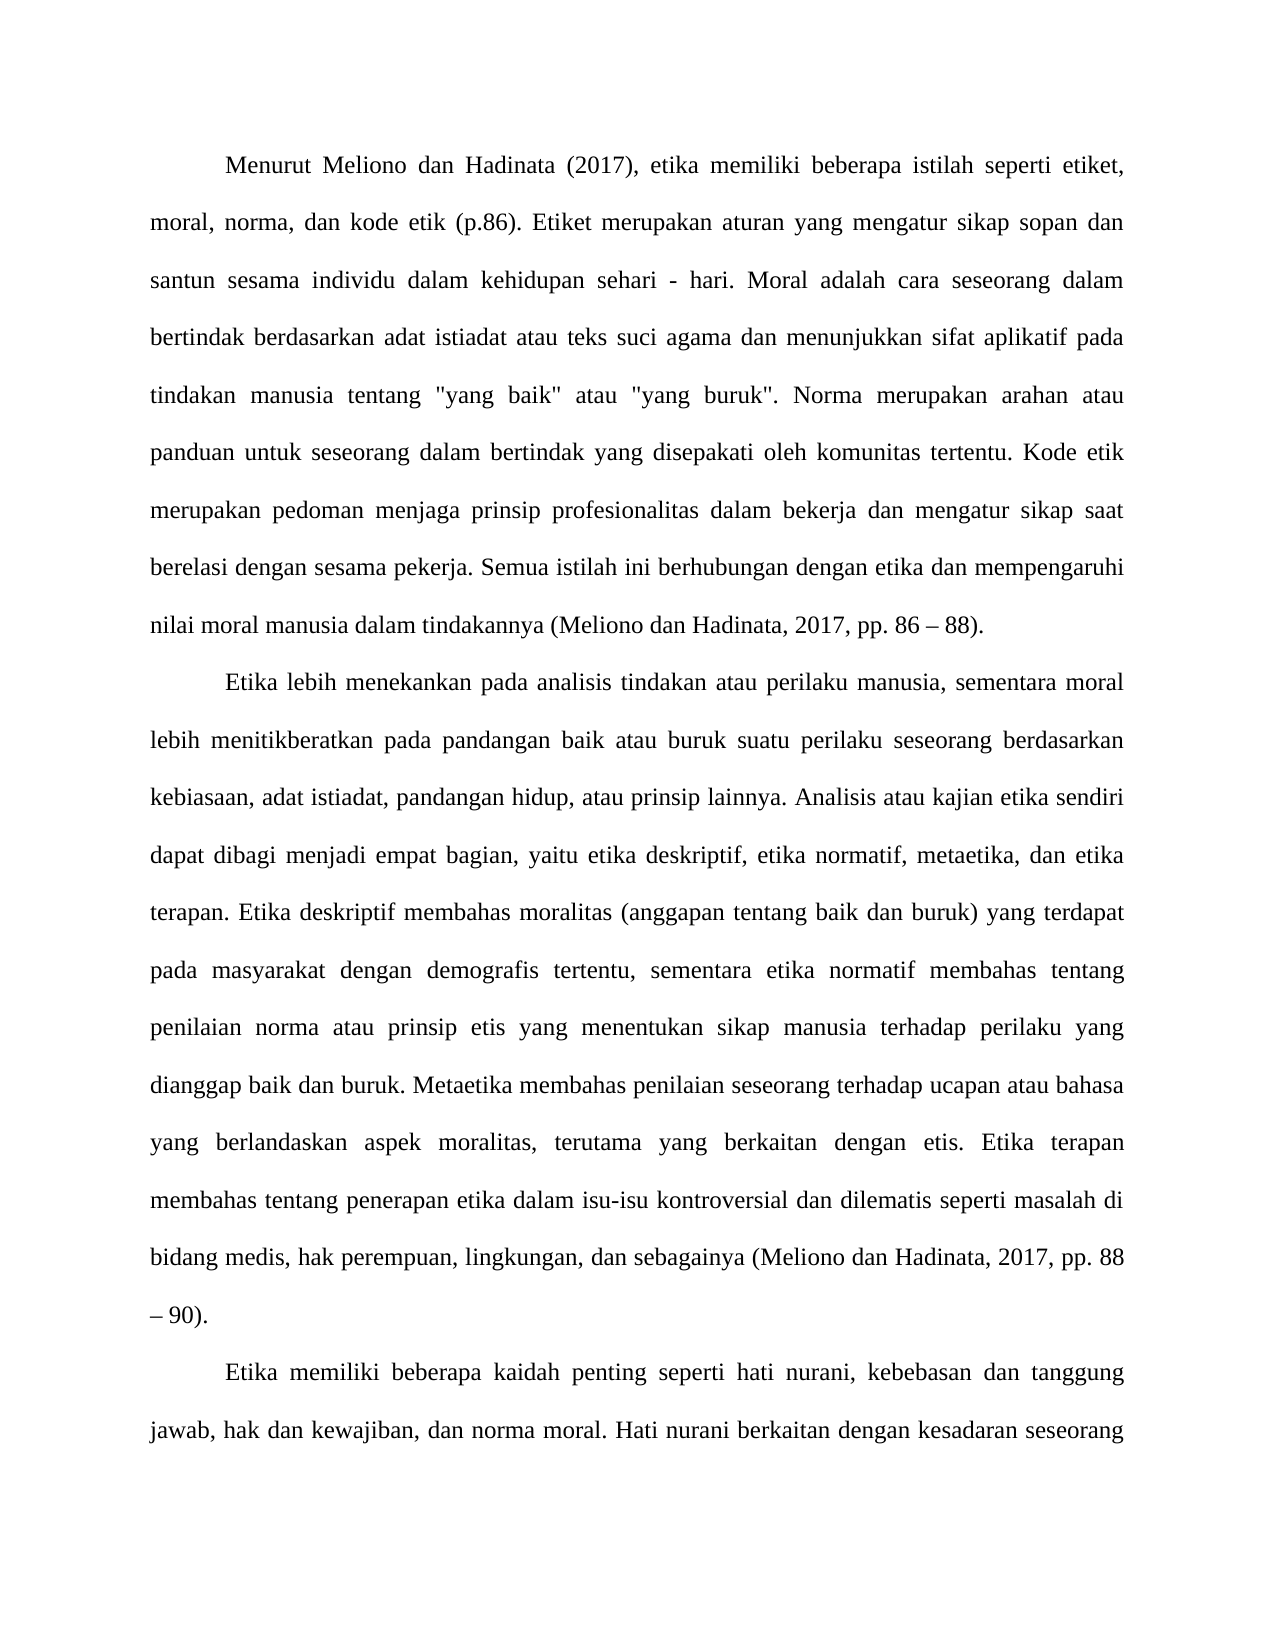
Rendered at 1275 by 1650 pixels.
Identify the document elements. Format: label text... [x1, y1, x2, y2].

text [150, 1357, 1125, 1444]
text Menurut Meliono dan Hadinata (2017), etika memiliki beberapa istilah seperti etiket, moral, norma, dan kode etik (p.86). Etiket merupakan aturan yang mengatur sikap sopan dan santun sesama individu dalam kehidupan sehari - hari. Moral adalah cara seseorang dalam bertindak berdasarkan adat istiadat atau teks suci agama dan menunjukkan sifat aplikatif pada tindakan manusia tentang "yang baik" atau "yang buruk". Norma merupakan arahan atau panduan untuk seseorang dalam bertindak yang disepakati oleh komunitas tertentu. Kode etik merupakan pedoman menjaga prinsip profesionalitas dalam bekerja dan mengatur sikap saat berelasi dengan sesama pekerja. Semua istilah ini berhubungan dengan etika dan mempengaruhi nilai moral manusia dalam tindakannya (Meliono dan Hadinata, 2017, pp. 86 – 88). [150, 150, 1125, 639]
text Etika lebih menekankan pada analisis tindakan atau perilaku manusia, sementara moral lebih menitikberatkan pada pandangan baik atau buruk suatu perilaku seseorang berdasarkan kebiasaan, adat istiadat, pandangan hidup, atau prinsip lainnya. Analisis atau kajian etika sendiri dapat dibagi menjadi empat bagian, yaitu etika deskriptif, etika normatif, metaetika, dan etika terapan. Etika deskriptif membahas moralitas (anggapan tentang baik dan buruk) yang terdapat pada masyarakat dengan demografis tertentu, sementara etika normatif membahas tentang penilaian norma atau prinsip etis yang menentukan sikap manusia terhadap perilaku yang dianggap baik dan buruk. Metaetika membahas penilaian seseorang terhadap ucapan atau bahasa yang berlandaskan aspek moralitas, terutama yang berkaitan dengan etis. Etika terapan membahas tentang penerapan etika dalam isu-isu kontroversial dan dilematis seperti masalah di bidang medis, hak perempuan, lingkungan, dan sebagainya (Meliono dan Hadinata, 2017, pp. 88 – 90). [150, 667, 1125, 1329]
